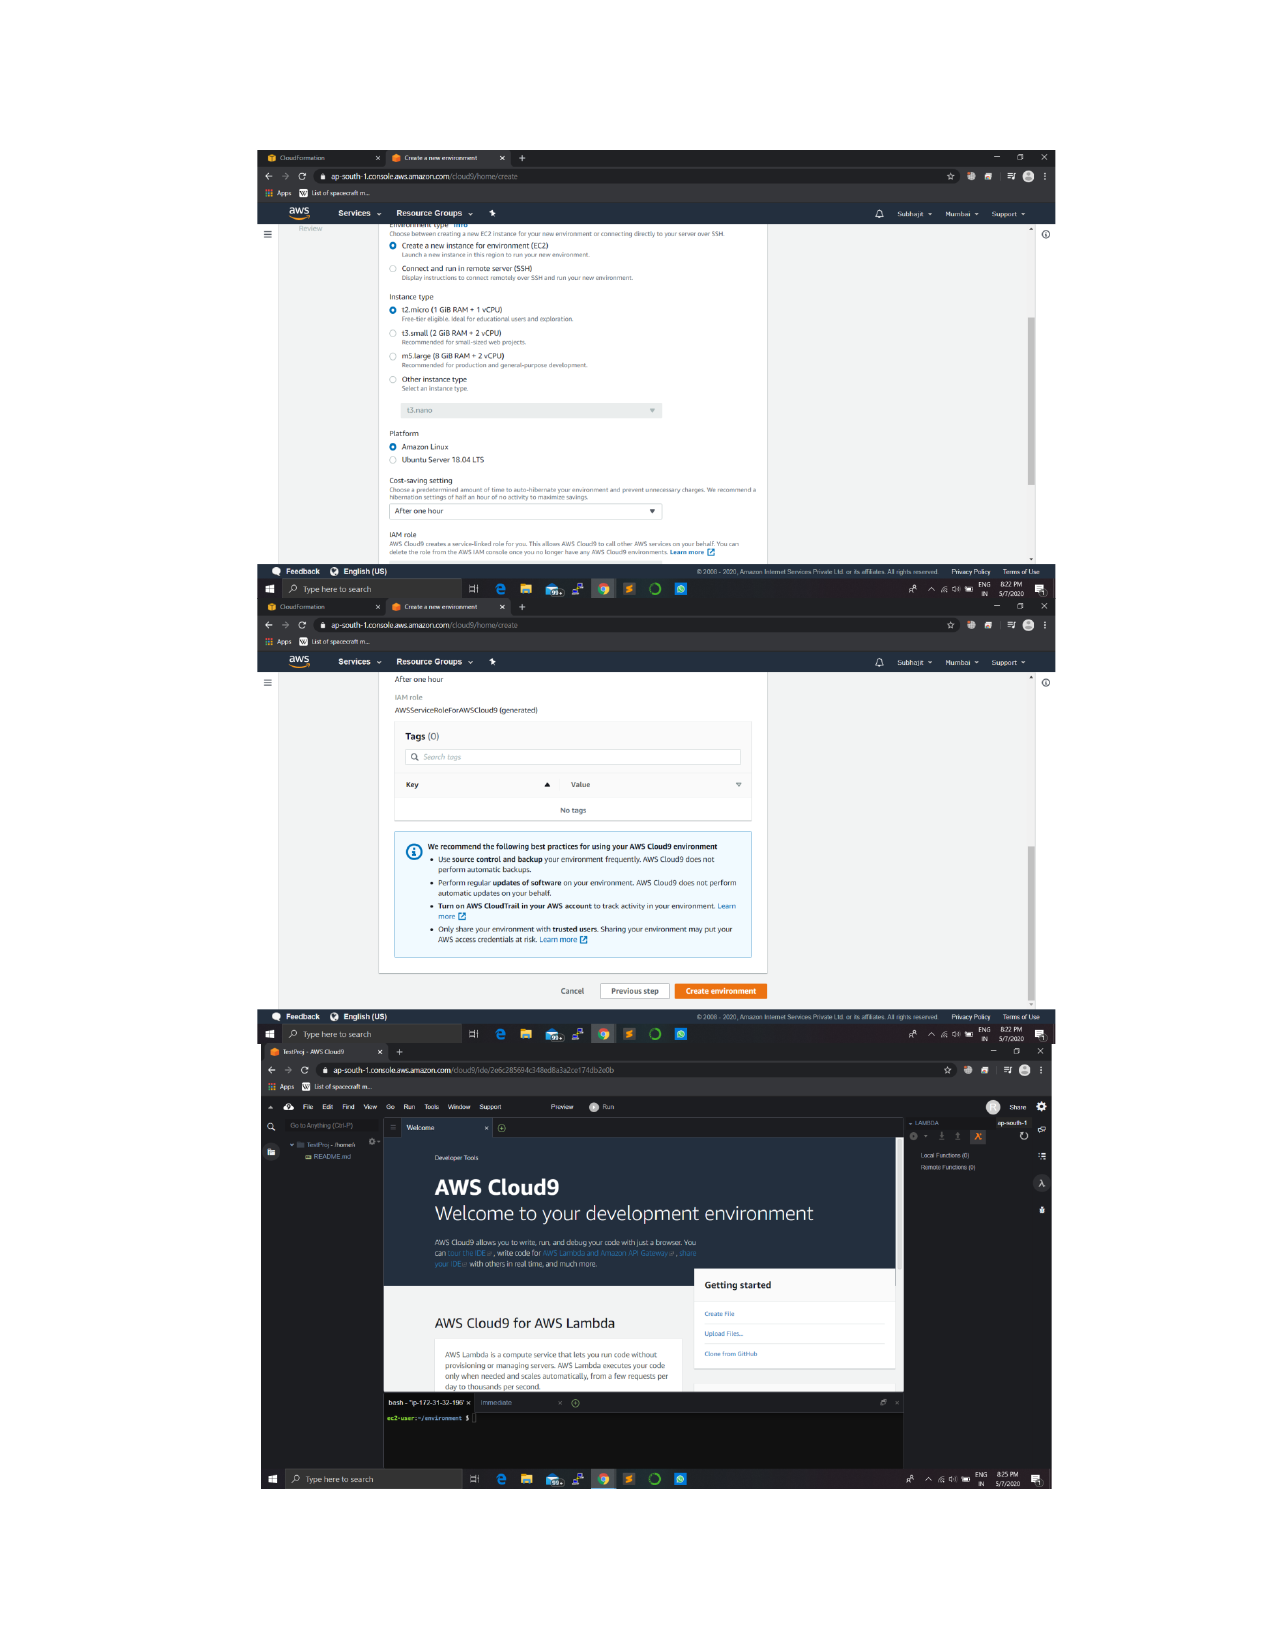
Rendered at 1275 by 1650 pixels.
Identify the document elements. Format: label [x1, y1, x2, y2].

picture [257, 150, 1056, 1489]
